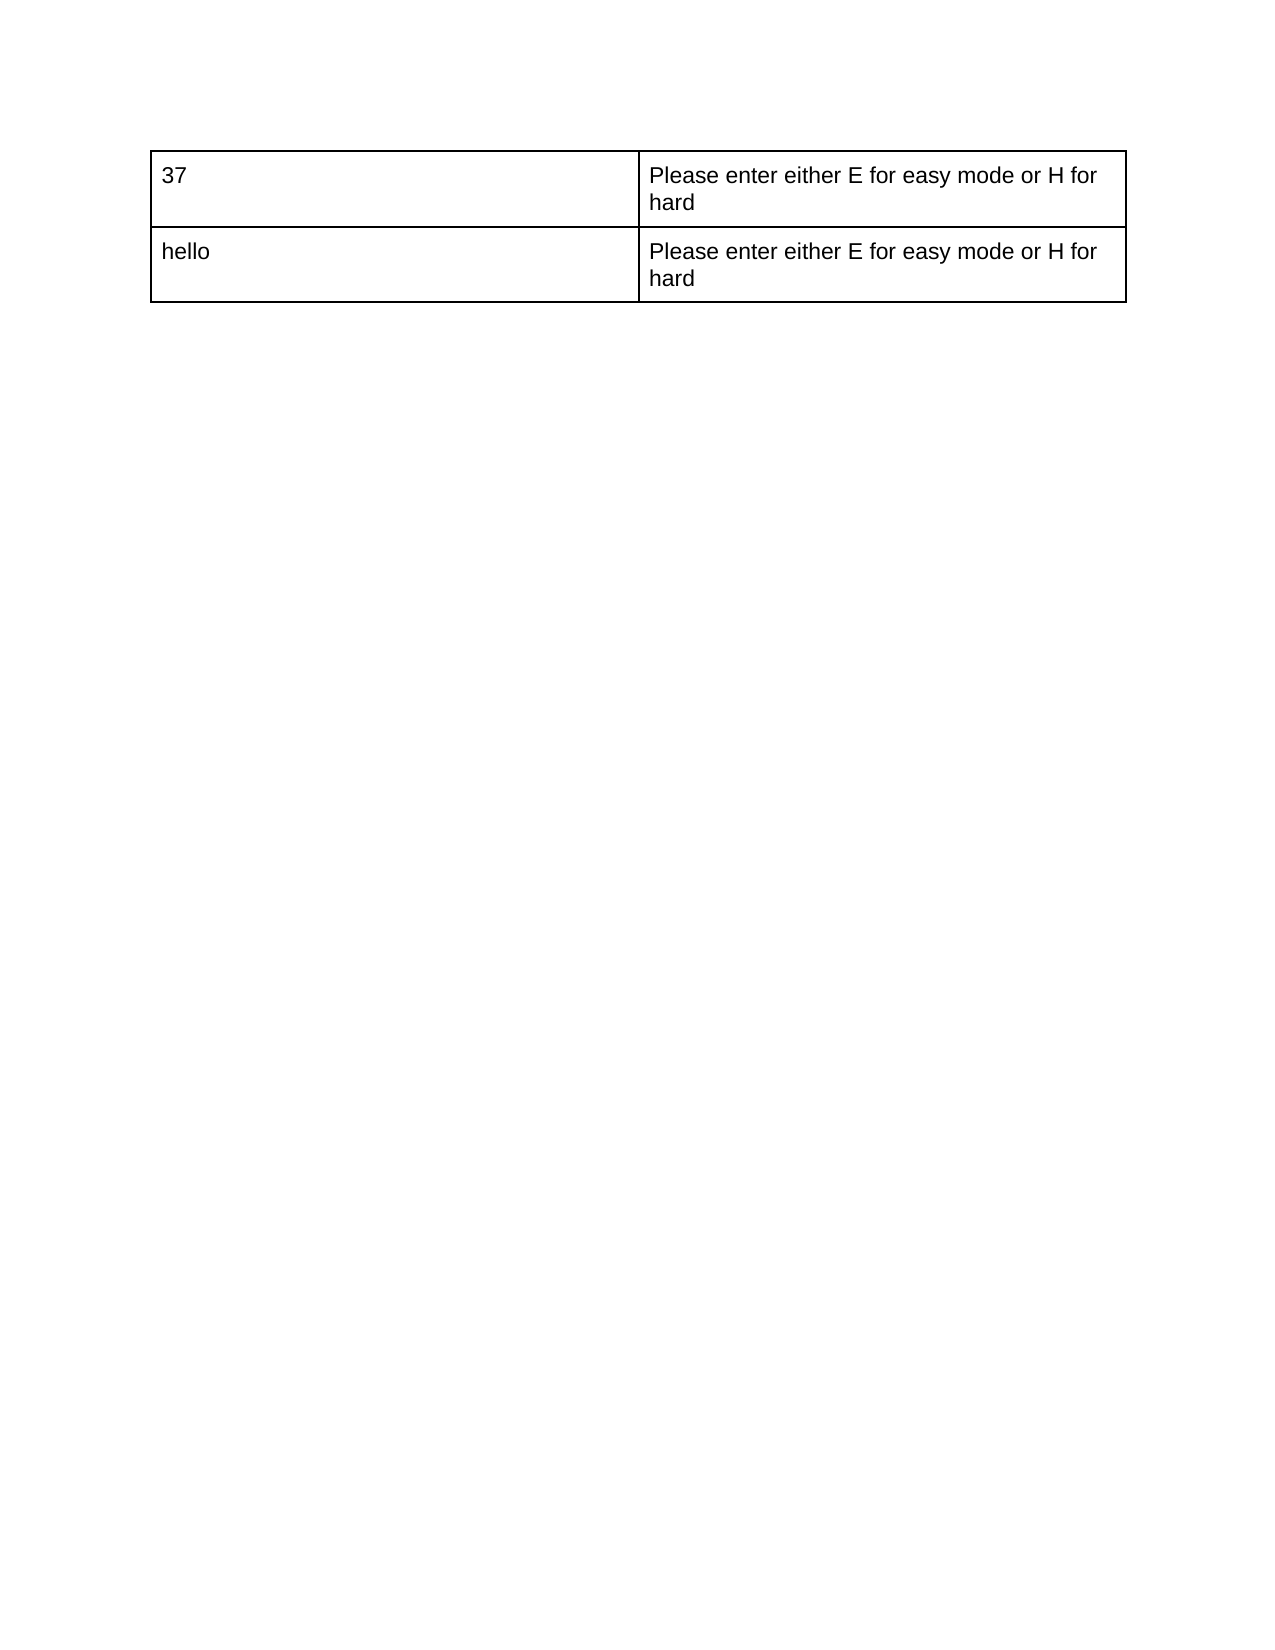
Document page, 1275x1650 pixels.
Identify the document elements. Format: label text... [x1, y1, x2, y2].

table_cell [640, 152, 1125, 226]
table_cell 37 [152, 152, 638, 226]
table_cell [640, 228, 1125, 301]
table_cell hello [152, 228, 638, 301]
